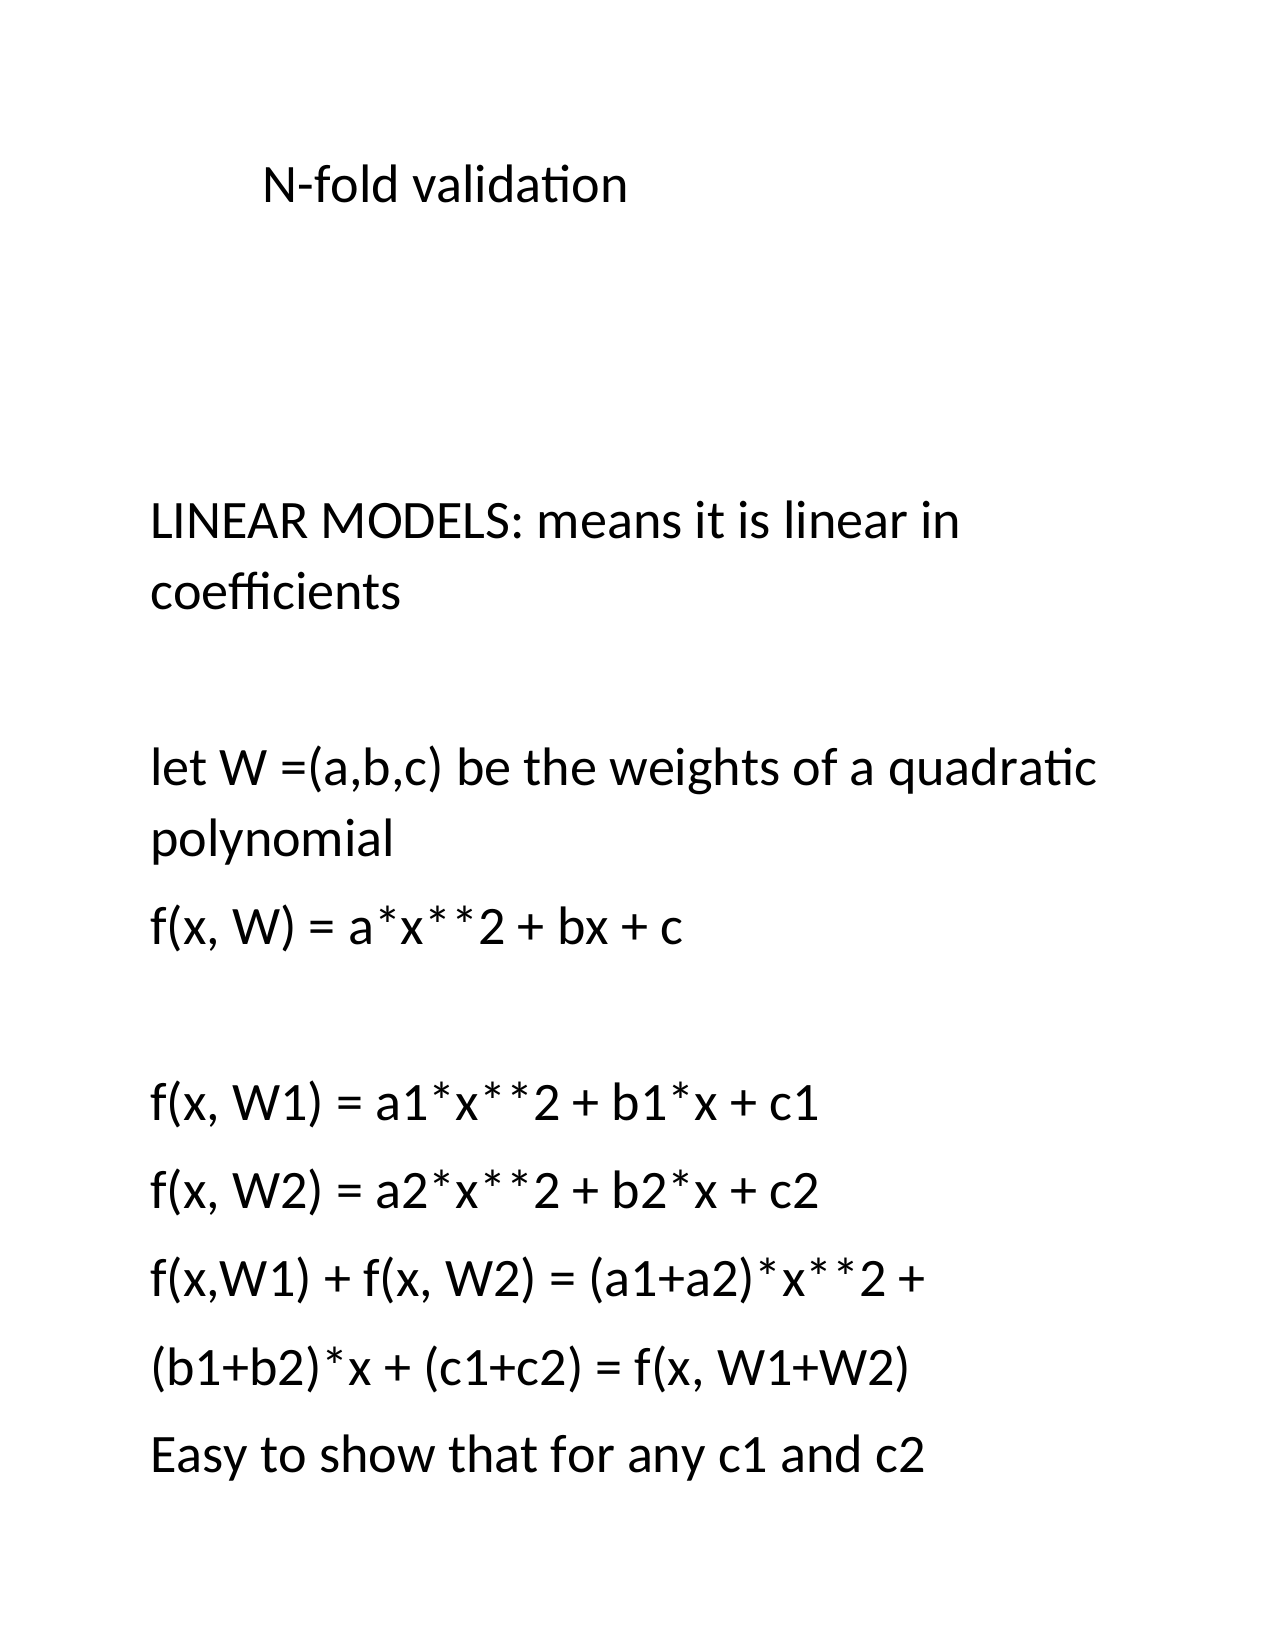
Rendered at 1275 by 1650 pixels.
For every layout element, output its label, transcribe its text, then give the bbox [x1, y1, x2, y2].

text let W =(a,b,c) be the weights of a quadratic polynomial [150, 733, 1125, 870]
text f(x, W) = a*x**2 + bx + c [150, 892, 1125, 958]
text (b1+b2)*x + (c1+c2) = f(x, W1+W2) [150, 1332, 1125, 1398]
text f(x,W1) + f(x, W2) = (a1+a2)*x**2 + [150, 1244, 1125, 1310]
text Easy to show that for any c1 and c2 [150, 1420, 1125, 1486]
list N-fold validation [262, 150, 1125, 216]
text f(x, W1) = a1*x**2 + b1*x + c1 [150, 1068, 1125, 1134]
text LINEAR MODELS: means it is linear in coefficients [150, 485, 1125, 623]
text f(x, W2) = a2*x**2 + b2*x + c2 [150, 1156, 1125, 1222]
